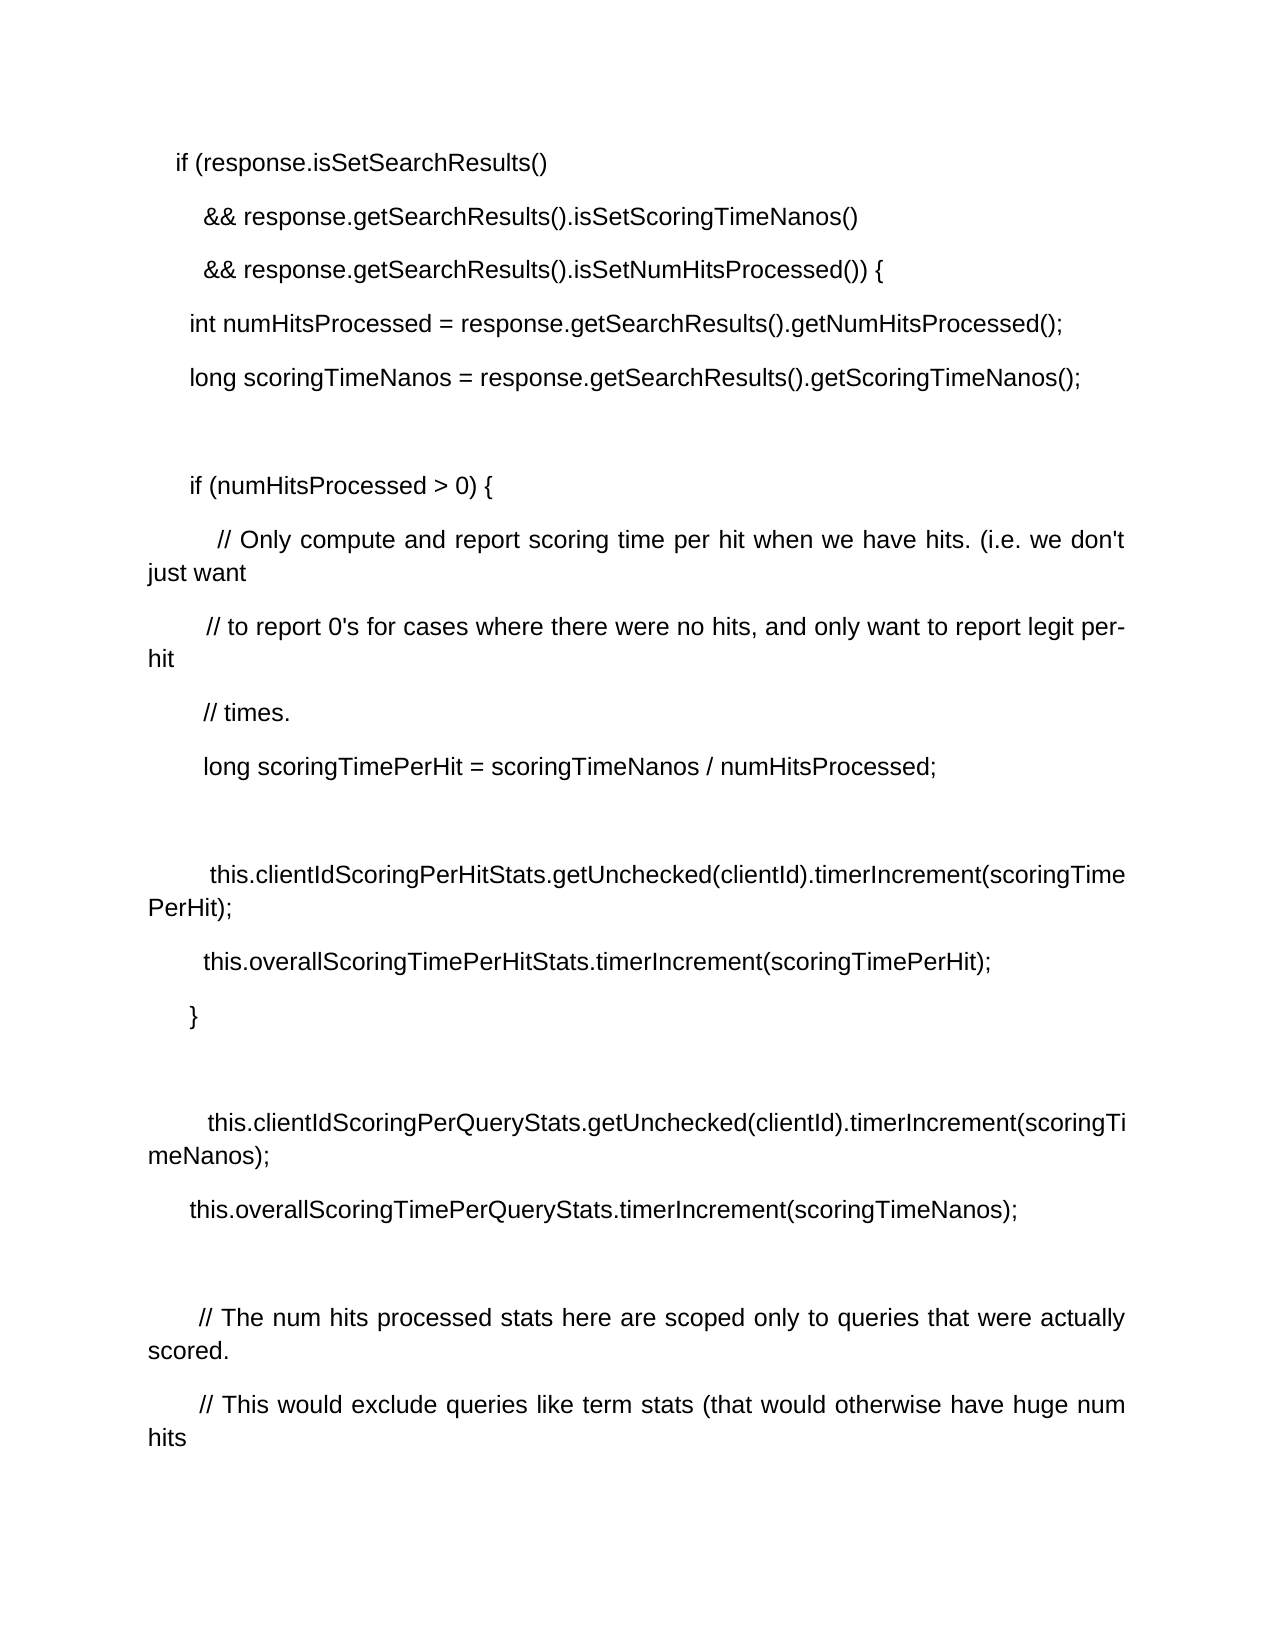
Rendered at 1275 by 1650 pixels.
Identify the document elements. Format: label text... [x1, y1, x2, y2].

text // to report 0's for cases where there were no hits, and only want to report legit per-hit [148, 611, 1127, 673]
text } [148, 1001, 1127, 1029]
text this.overallScoringTimePerQueryStats.timerIncrement(scoringTimeNanos); [148, 1195, 1127, 1224]
text // Only compute and report scoring time per hit when we have hits. (i.e. we don't just want [148, 524, 1127, 586]
text && response.getSearchResults().isSetScoringTimeNanos() [148, 201, 1127, 230]
text // The num hits processed stats here are scoped only to queries that were actually scored. [148, 1303, 1127, 1365]
text // times. [148, 698, 1127, 727]
text this.overallScoringTimePerHitStats.timerIncrement(scoringTimePerHit); [148, 947, 1127, 976]
text this.clientIdScoringPerHitStats.getUnchecked(clientId).timerIncrement(scoringTimePerHit); [148, 860, 1127, 922]
text int numHitsProcessed = response.getSearchResults().getNumHitsProcessed(); [148, 309, 1127, 338]
text if (response.isSetSearchResults() [148, 148, 1127, 176]
text && response.getSearchResults().isSetNumHitsProcessed()) { [148, 255, 1127, 284]
text long scoringTimeNanos = response.getSearchResults().getScoringTimeNanos(); [148, 363, 1127, 392]
text // This would exclude queries like term stats (that would otherwise have huge num hits [148, 1390, 1127, 1452]
text long scoringTimePerHit = scoringTimeNanos / numHitsProcessed; [148, 752, 1127, 781]
text if (numHitsProcessed > 0) { [148, 471, 1127, 499]
text this.clientIdScoringPerQueryStats.getUnchecked(clientId).timerIncrement(scoringTimeNanos); [148, 1108, 1127, 1170]
